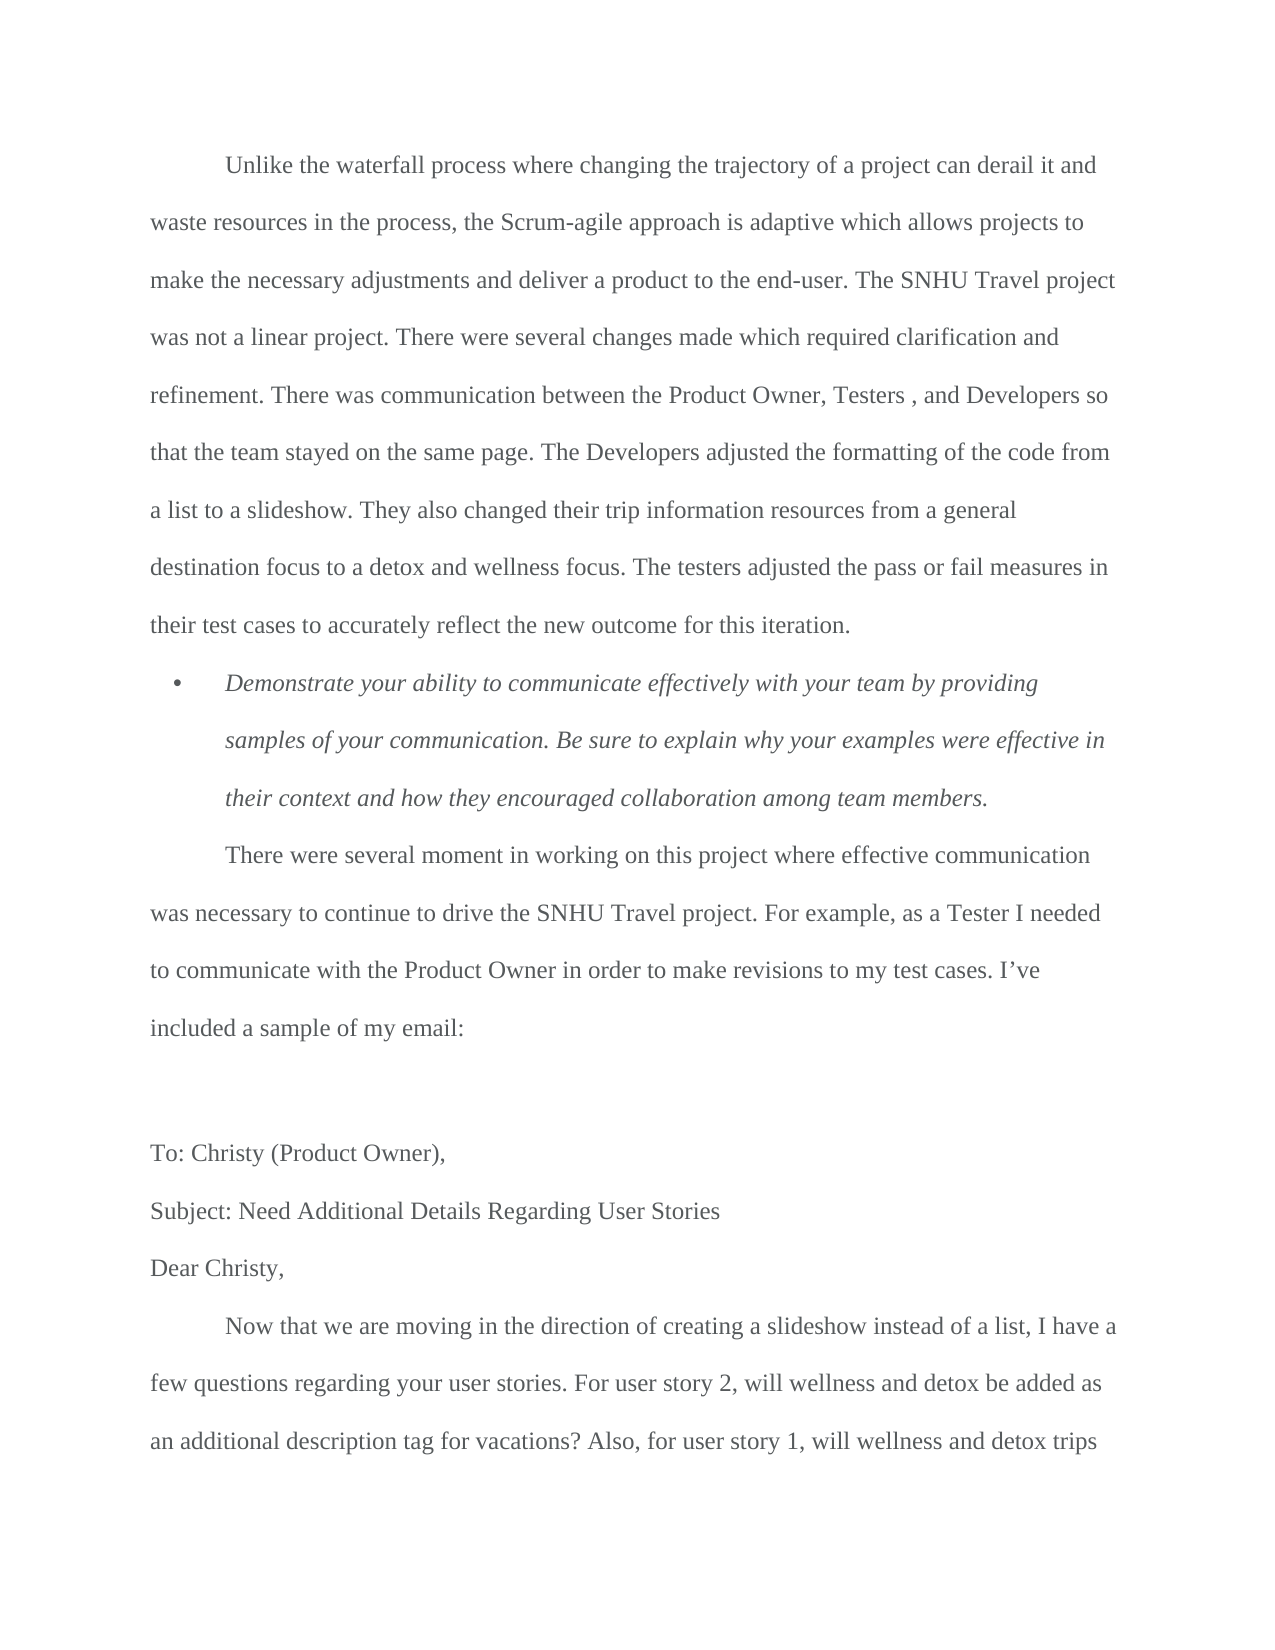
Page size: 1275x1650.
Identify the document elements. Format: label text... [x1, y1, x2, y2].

text Subject: Need Additional Details Regarding User Stories [150, 1196, 1125, 1224]
text Dear Christy, [150, 1253, 1125, 1282]
text Unlike the waterfall process where changing the trajectory of a project can derail it and waste resources in the process, the Scrum-agile approach is adaptive which allows projects to make the necessary adjustments and deliver a product to the end-user. The SNHU Travel project was not a linear project. There were several changes made which required clarification and refinement. There was communication between the Product Owner, Testers , and Developers so that the team stayed on the same page. The Developers adjusted the formatting of the code from a list to a slideshow. They also changed their trip information resources from a general destination focus to a detox and wellness focus. The testers adjusted the pass or fail measures in their test cases to accurately reflect the new outcome for this iteration. [150, 150, 1125, 639]
text To: Christy (Product Owner), [150, 1138, 1125, 1167]
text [150, 1311, 1125, 1454]
text There were several moment in working on this project where effective communication was necessary to continue to drive the SNHU Travel project. For example, as a Tester I needed to communicate with the Product Owner in order to make revisions to my test cases. I’ve included a sample of my email: [150, 840, 1125, 1041]
list Demonstrate your ability to communicate effectively with your team by providing samples of your communication. Be sure to explain why your examples were effective in their context and how they encouraged collaboration among team members. [173, 667, 1125, 811]
